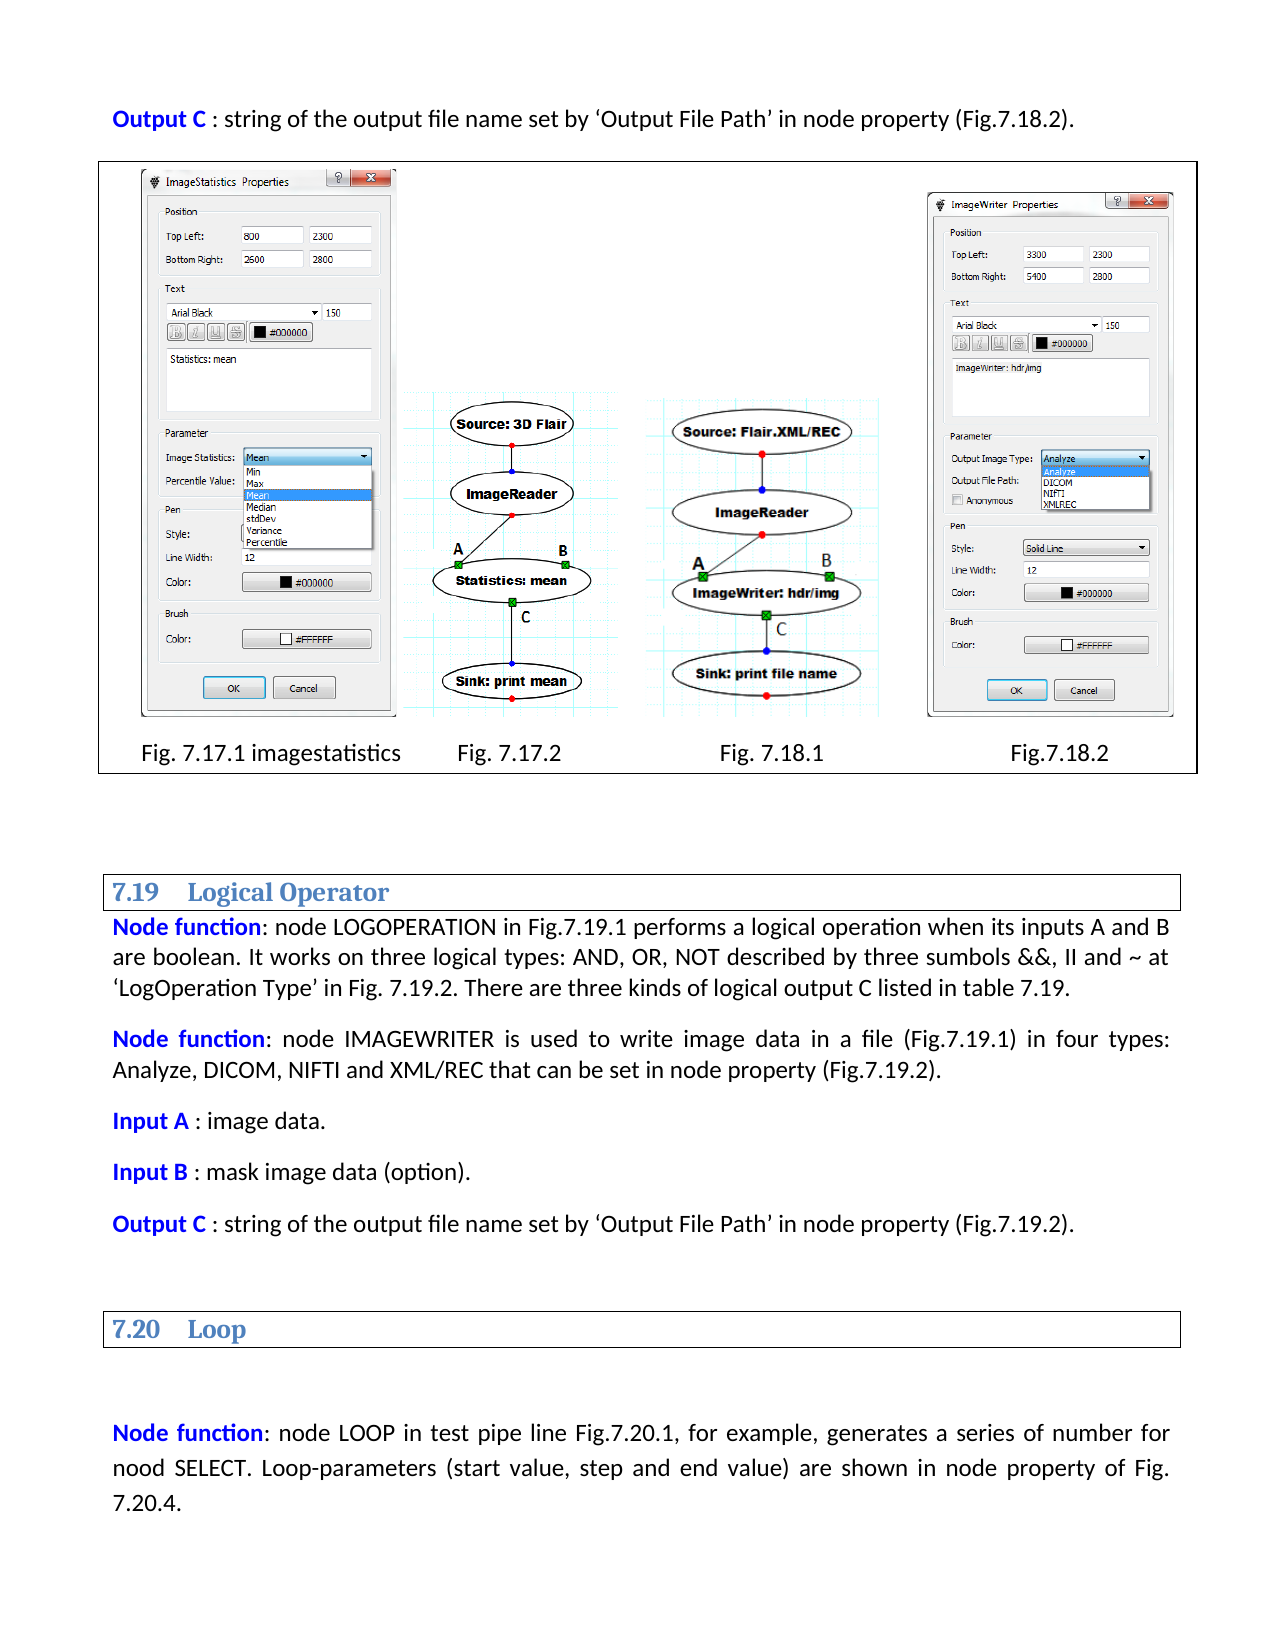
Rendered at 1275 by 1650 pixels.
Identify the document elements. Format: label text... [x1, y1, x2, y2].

picture [927, 192, 1174, 717]
text Output C : string of the output file name set by ‘Output File Path’ in node property (Fig.7.19.2). [112, 1208, 1172, 1238]
picture [645, 398, 879, 717]
text Node function: node IMAGEWRITER is used to write image data in a file (Fig.7.19.1) in four types: Analyze, DICOM, NIFTI and XML/REC that can be set in node property (Fig.7.19.2). [112, 1023, 1172, 1084]
picture [141, 169, 397, 717]
text Node function: node LOGOPERATION in Fig.7.19.1 performs a logical operation when its inputs A and B are boolean. It works on three logical types: AND, OR, NOT described by three sumbols &&, II and ~ at ‘LogOperation Type’ in Fig. 7.19.2. There are three kinds of logical output C listed in table 7.19. [112, 911, 1172, 1002]
picture [403, 392, 618, 717]
text Node function: node LOOP in test pipe line Fig.7.20.1, for example, generates a series of number for nood SELECT. Loop-parameters (start value, step and end value) are shown in node property of Fig. 7.20.4. [112, 1417, 1172, 1518]
subtitle Logical Operator [104, 875, 1180, 910]
text Output C : string of the output file name set by ‘Output File Path’ in node property (Fig.7.18.2). [112, 103, 1172, 134]
text Input A : image data. [112, 1105, 1172, 1136]
subtitle Loop [104, 1312, 1180, 1347]
text Input B : mask image data (option). [112, 1156, 1172, 1187]
